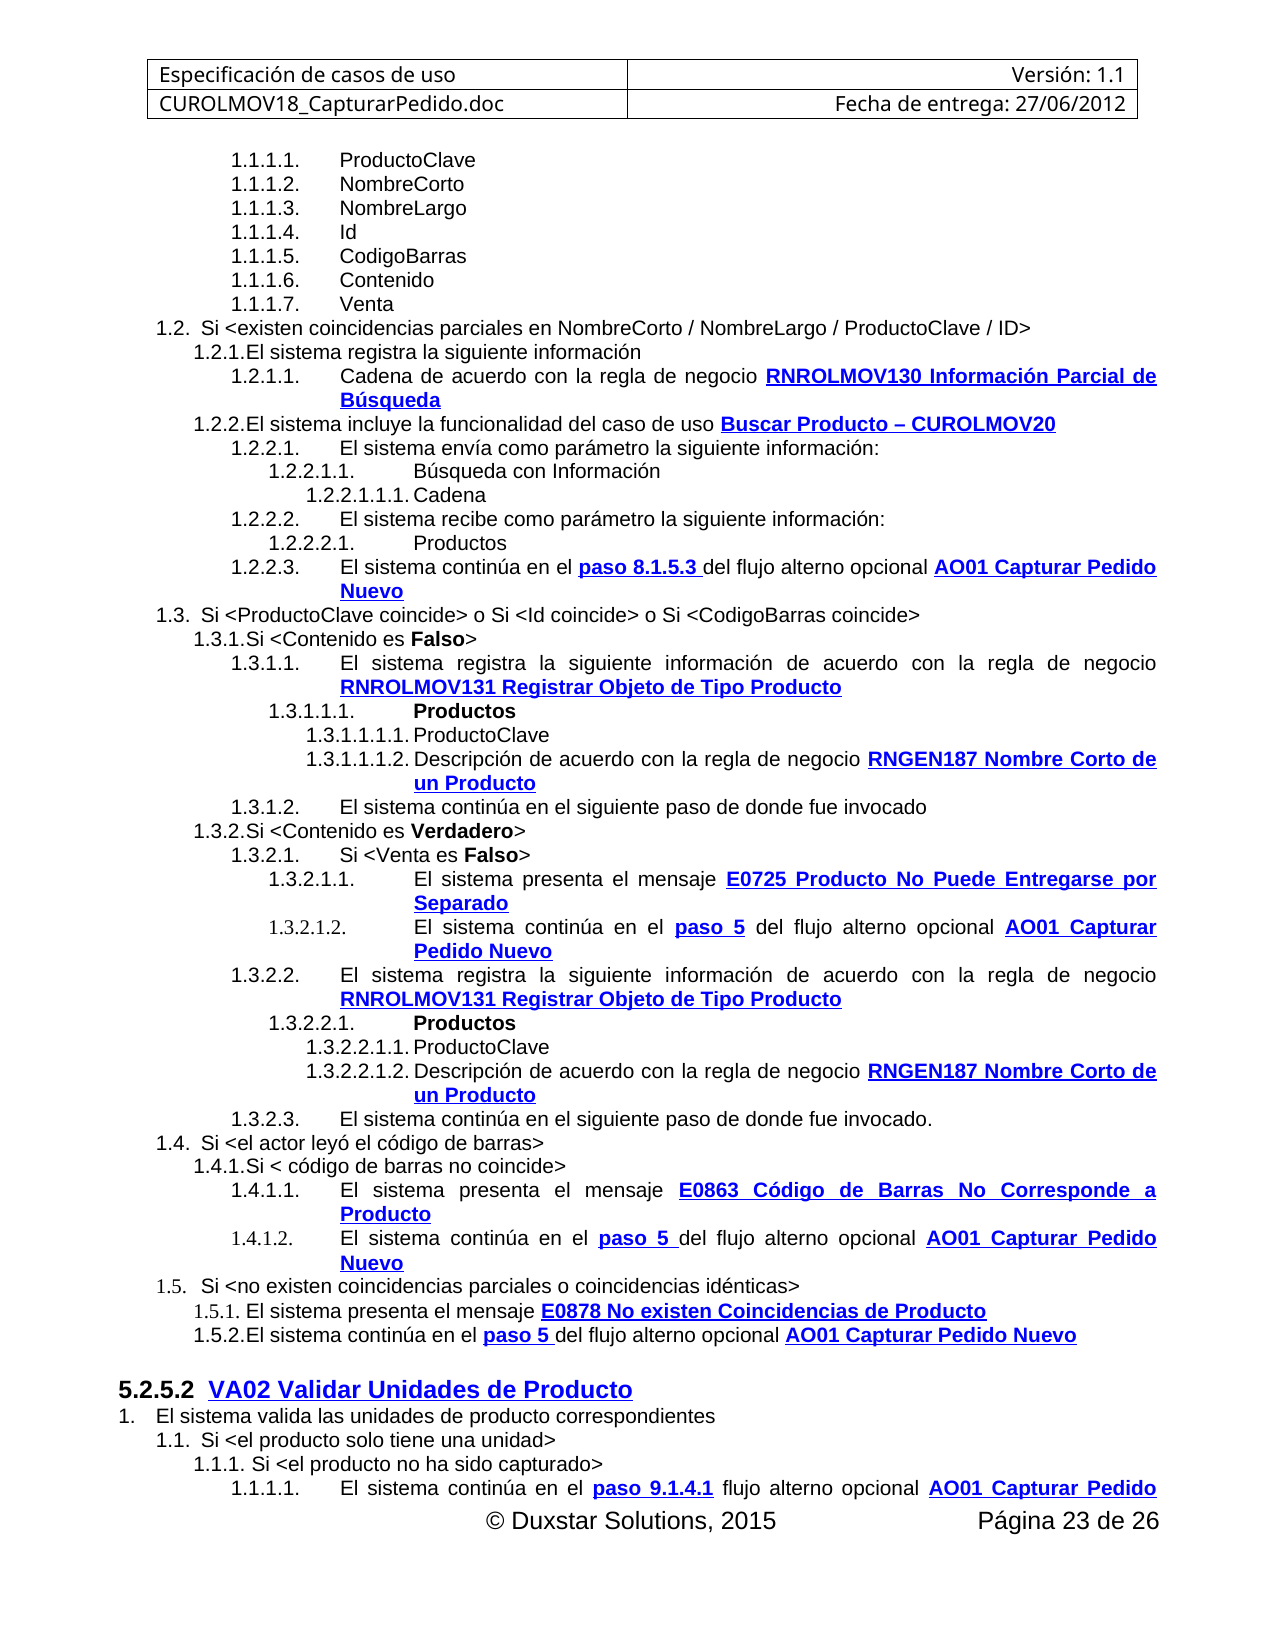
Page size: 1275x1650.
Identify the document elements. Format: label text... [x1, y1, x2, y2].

list Venta [231, 292, 1157, 316]
list Descripción de acuerdo con la regla de negocio RNGEN187 Nombre Corto de un Producto [306, 1058, 1157, 1106]
list Cadena de acuerdo con la regla de negocio RNROLMOV130 Información Parcial de Búsqueda [231, 363, 1157, 411]
subtitle VA02 Validar Unidades de Producto [118, 1375, 1157, 1404]
list Si < código de barras no coincide> [193, 1154, 1157, 1178]
list Descripción de acuerdo con la regla de negocio RNGEN187 Nombre Corto de un Producto [306, 747, 1157, 795]
list El sistema continúa en el paso 5 del flujo alterno opcional AO01 Capturar Pedido Nuevo [231, 1226, 1157, 1274]
list El sistema incluye la funcionalidad del caso de uso Buscar Producto – CUROLMOV20 [193, 411, 1157, 435]
list ProductoClave [306, 1034, 1157, 1058]
list Si <Contenido es Verdadero> [193, 819, 1157, 843]
list NombreLargo [231, 196, 1157, 220]
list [231, 1476, 1157, 1500]
list NombreCorto [231, 172, 1157, 196]
list El sistema continúa en el paso 5 del flujo alterno opcional AO01 Capturar Pedido Nuevo [268, 914, 1157, 963]
list El sistema valida las unidades de producto correspondientes [118, 1404, 1157, 1428]
list El sistema presenta el mensaje E0878 No existen Coincidencias de Producto [193, 1298, 1157, 1323]
list El sistema presenta el mensaje E0725 Producto No Puede Entregarse por Separado [268, 867, 1157, 914]
list El sistema registra la siguiente información de acuerdo con la regla de negocio RNROLMOV131 Registrar Objeto de Tipo Producto [231, 963, 1157, 1011]
list Productos [268, 699, 1157, 723]
list Productos [268, 1011, 1157, 1034]
list ProductoClave [306, 723, 1157, 747]
list Si <el actor leyó el código de barras> [156, 1130, 1157, 1154]
list El sistema presenta el mensaje E0863 Código de Barras No Corresponde a Producto [231, 1178, 1157, 1226]
list El sistema envía como parámetro la siguiente información: [231, 435, 1157, 459]
list El sistema continúa en el paso 5 del flujo alterno opcional AO01 Capturar Pedido Nuevo [193, 1323, 1157, 1347]
list ProductoClave [231, 148, 1157, 172]
list Contenido [231, 268, 1157, 292]
list El sistema recibe como parámetro la siguiente información: [231, 507, 1157, 531]
list Id [231, 220, 1157, 244]
list Si <Contenido es Falso> [193, 627, 1157, 651]
list Si <Venta es Falso> [231, 843, 1157, 867]
list Productos [268, 531, 1157, 555]
list Búsqueda con Información [268, 459, 1157, 483]
list Cadena [306, 483, 1157, 507]
list El sistema continúa en el paso 8.1.5.3 del flujo alterno opcional AO01 Capturar Pedido Nuevo [231, 555, 1157, 603]
list Si <el producto no ha sido capturado> [193, 1452, 1157, 1476]
list El sistema continúa en el siguiente paso de donde fue invocado [231, 795, 1157, 819]
list El sistema registra la siguiente información [193, 339, 1157, 363]
list Si <existen coincidencias parciales en NombreCorto / NombreLargo / ProductoClave / ID> [156, 316, 1157, 339]
list El sistema continúa en el siguiente paso de donde fue invocado. [231, 1106, 1157, 1130]
list Si <ProductoClave coincide> o Si <Id coincide> o Si <CodigoBarras coincide> [156, 603, 1157, 627]
list CodigoBarras [231, 244, 1157, 268]
list El sistema registra la siguiente información de acuerdo con la regla de negocio RNROLMOV131 Registrar Objeto de Tipo Producto [231, 651, 1157, 699]
list Si <no existen coincidencias parciales o coincidencias idénticas> [156, 1274, 1157, 1298]
list Si <el producto solo tiene una unidad> [156, 1428, 1157, 1452]
